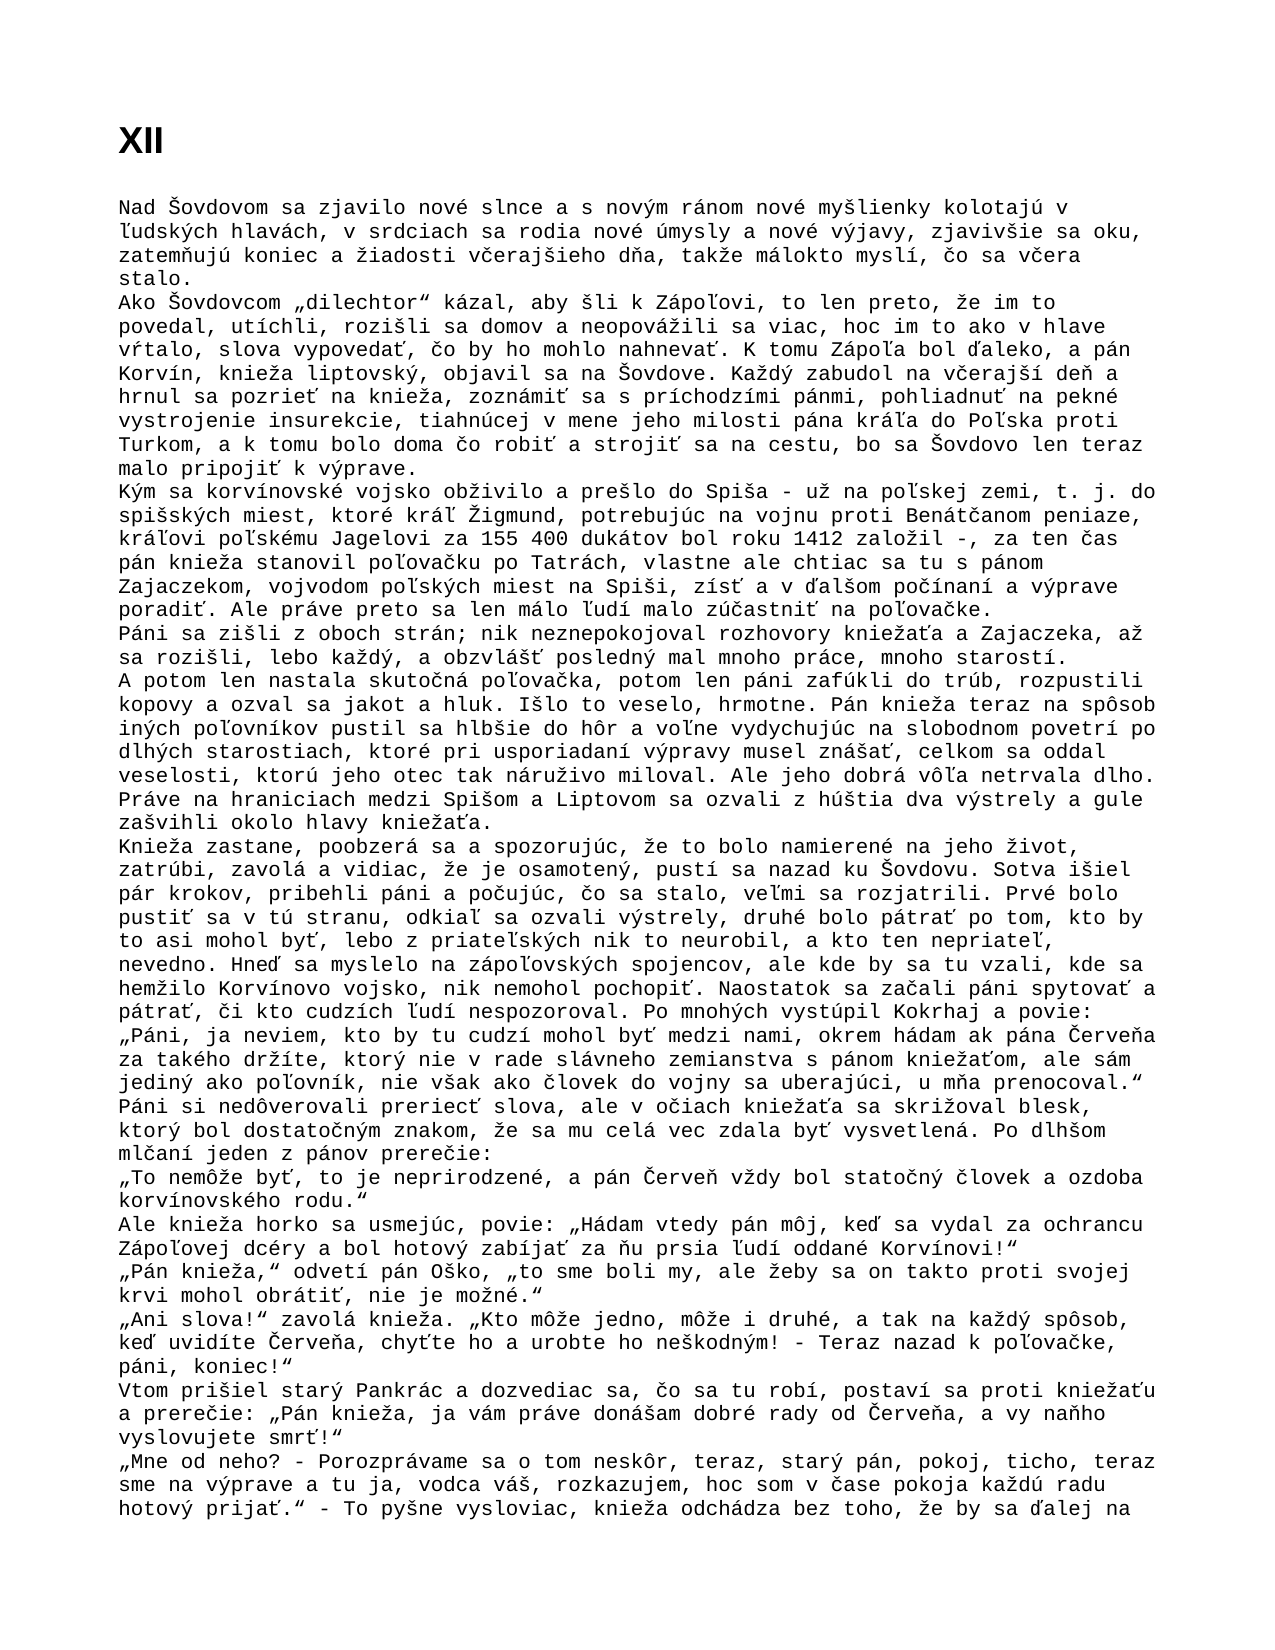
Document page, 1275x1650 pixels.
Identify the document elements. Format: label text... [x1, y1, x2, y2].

text A potom len nastala skutočná poľovačka, potom len páni zafúkli do trúb, rozpustili kopovy a ozval sa jakot a hluk. Išlo to veselo, hrmotne. Pán knieža teraz na spôsob iných poľovníkov pustil sa hlbšie do hôr a voľne vydychujúc na slobodnom povetrí po dlhých starostiach, ktoré pri usporiadaní výpravy musel znášať, celkom sa oddal veselosti, ktorú jeho otec tak náruživo miloval. Ale jeho dobrá vôľa netrvala dlho. Práve na hraniciach medzi Spišom a Liptovom sa ozvali z húštia dva výstrely a gule zašvihli okolo hlavy kniežaťa. [118, 670, 1157, 836]
text „Páni, ja neviem, kto by tu cudzí mohol byť medzi nami, okrem hádam ak pána Červeňa za takého držíte, ktorý nie v rade slávneho zemianstva s pánom kniežaťom, ale sám jediný ako poľovník, nie však ako človek do vojny sa uberajúci, u mňa prenocoval.“ [118, 1025, 1157, 1096]
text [118, 1451, 1157, 1522]
text Ako Šovdovcom „dilechtor“ kázal, aby šli k Zápoľovi, to len preto, že im to povedal, utíchli, rozišli sa domov a neopovážili sa viac, hoc im to ako v hlave vŕtalo, slova vypovedať, čo by ho mohlo nahnevať. K tomu Zápoľa bol ďaleko, a pán Korvín, knieža liptovský, objavil sa na Šovdove. Každý zabudol na včerajší deň a hrnul sa pozrieť na knieža, zoznámiť sa s príchodzími pánmi, pohliadnuť na pekné vystrojenie insurekcie, tiahnúcej v mene jeho milosti pána kráľa do Poľska proti Turkom, a k tomu bolo doma čo robiť a strojiť sa na cestu, bo sa Šovdovo len teraz malo pripojiť k výprave. [118, 292, 1157, 481]
text „Ani slova!“ zavolá knieža. „Kto môže jedno, môže i druhé, a tak na každý spôsob, keď uvidíte Červeňa, chyťte ho a urobte ho neškodným! - Teraz nazad k poľovačke, páni, koniec!“ [118, 1309, 1157, 1380]
text Ale knieža horko sa usmejúc, povie: „Hádam vtedy pán môj, keď sa vydal za ochrancu Zápoľovej dcéry a bol hotový zabíjať za ňu prsia ľudí oddané Korvínovi!“ [118, 1214, 1157, 1261]
text Kým sa korvínovské vojsko obživilo a prešlo do Spiša - už na poľskej zemi, t. j. do spišských miest, ktoré kráľ Žigmund, potrebujúc na vojnu proti Benátčanom peniaze, kráľovi poľskému Jagelovi za 155 400 dukátov bol roku 1412 založil -, za ten čas pán knieža stanovil poľovačku po Tatrách, vlastne ale chtiac sa tu s pánom Zajaczekom, vojvodom poľských miest na Spiši, zísť a v ďalšom počínaní a výprave poradiť. Ale práve preto sa len málo ľudí malo zúčastniť na poľovačke. [118, 481, 1157, 623]
text Knieža zastane, poobzerá sa a spozorujúc, že to bolo namierené na jeho život, zatrúbi, zavolá a vidiac, že je osamotený, pustí sa nazad ku Šovdovu. Sotva išiel pár krokov, pribehli páni a počujúc, čo sa stalo, veľmi sa rozjatrili. Prvé bolo pustiť sa v tú stranu, odkiaľ sa ozvali výstrely, druhé bolo pátrať po tom, kto by to asi mohol byť, lebo z priateľských nik to neurobil, a kto ten nepriateľ, nevedno. Hneď sa myslelo na zápoľovských spojencov, ale kde by sa tu vzali, kde sa hemžilo Korvínovo vojsko, nik nemohol pochopiť. Naostatok sa začali páni spytovať a pátrať, či kto cudzích ľudí nespozoroval. Po mnohých vystúpil Kokrhaj a povie: [118, 836, 1157, 1025]
text Nad Šovdovom sa zjavilo nové slnce a s novým ránom nové myšlienky kolotajú v ľudských hlavách, v srdciach sa rodia nové úmysly a nové výjavy, zjavivšie sa oku, zatemňujú koniec a žiadosti včerajšieho dňa, takže málokto myslí, čo sa včera stalo. [118, 197, 1157, 292]
text Páni si nedôverovali preriecť slova, ale v očiach kniežaťa sa skrižoval blesk, ktorý bol dostatočným znakom, že sa mu celá vec zdala byť vysvetlená. Po dlhšom mlčaní jeden z pánov prerečie: [118, 1096, 1157, 1167]
text Vtom prišiel starý Pankrác a dozvediac sa, čo sa tu robí, postaví sa proti kniežaťu a prerečie: „Pán knieža, ja vám práve donášam dobré rady od Červeňa, a vy naňho vyslovujete smrť!“ [118, 1380, 1157, 1451]
text Páni sa zišli z oboch strán; nik neznepokojoval rozhovory kniežaťa a Zajaczeka, až sa rozišli, lebo každý, a obzvlášť posledný mal mnoho práce, mnoho starostí. [118, 623, 1157, 670]
text „To nemôže byť, to je neprirodzené, a pán Červeň vždy bol statočný človek a ozdoba korvínovského rodu.“ [118, 1167, 1157, 1214]
text „Pán knieža,“ odvetí pán Oško, „to sme boli my, ale žeby sa on takto proti svojej krvi mohol obrátiť, nie je možné.“ [118, 1261, 1157, 1309]
subtitle XII [118, 118, 1157, 161]
